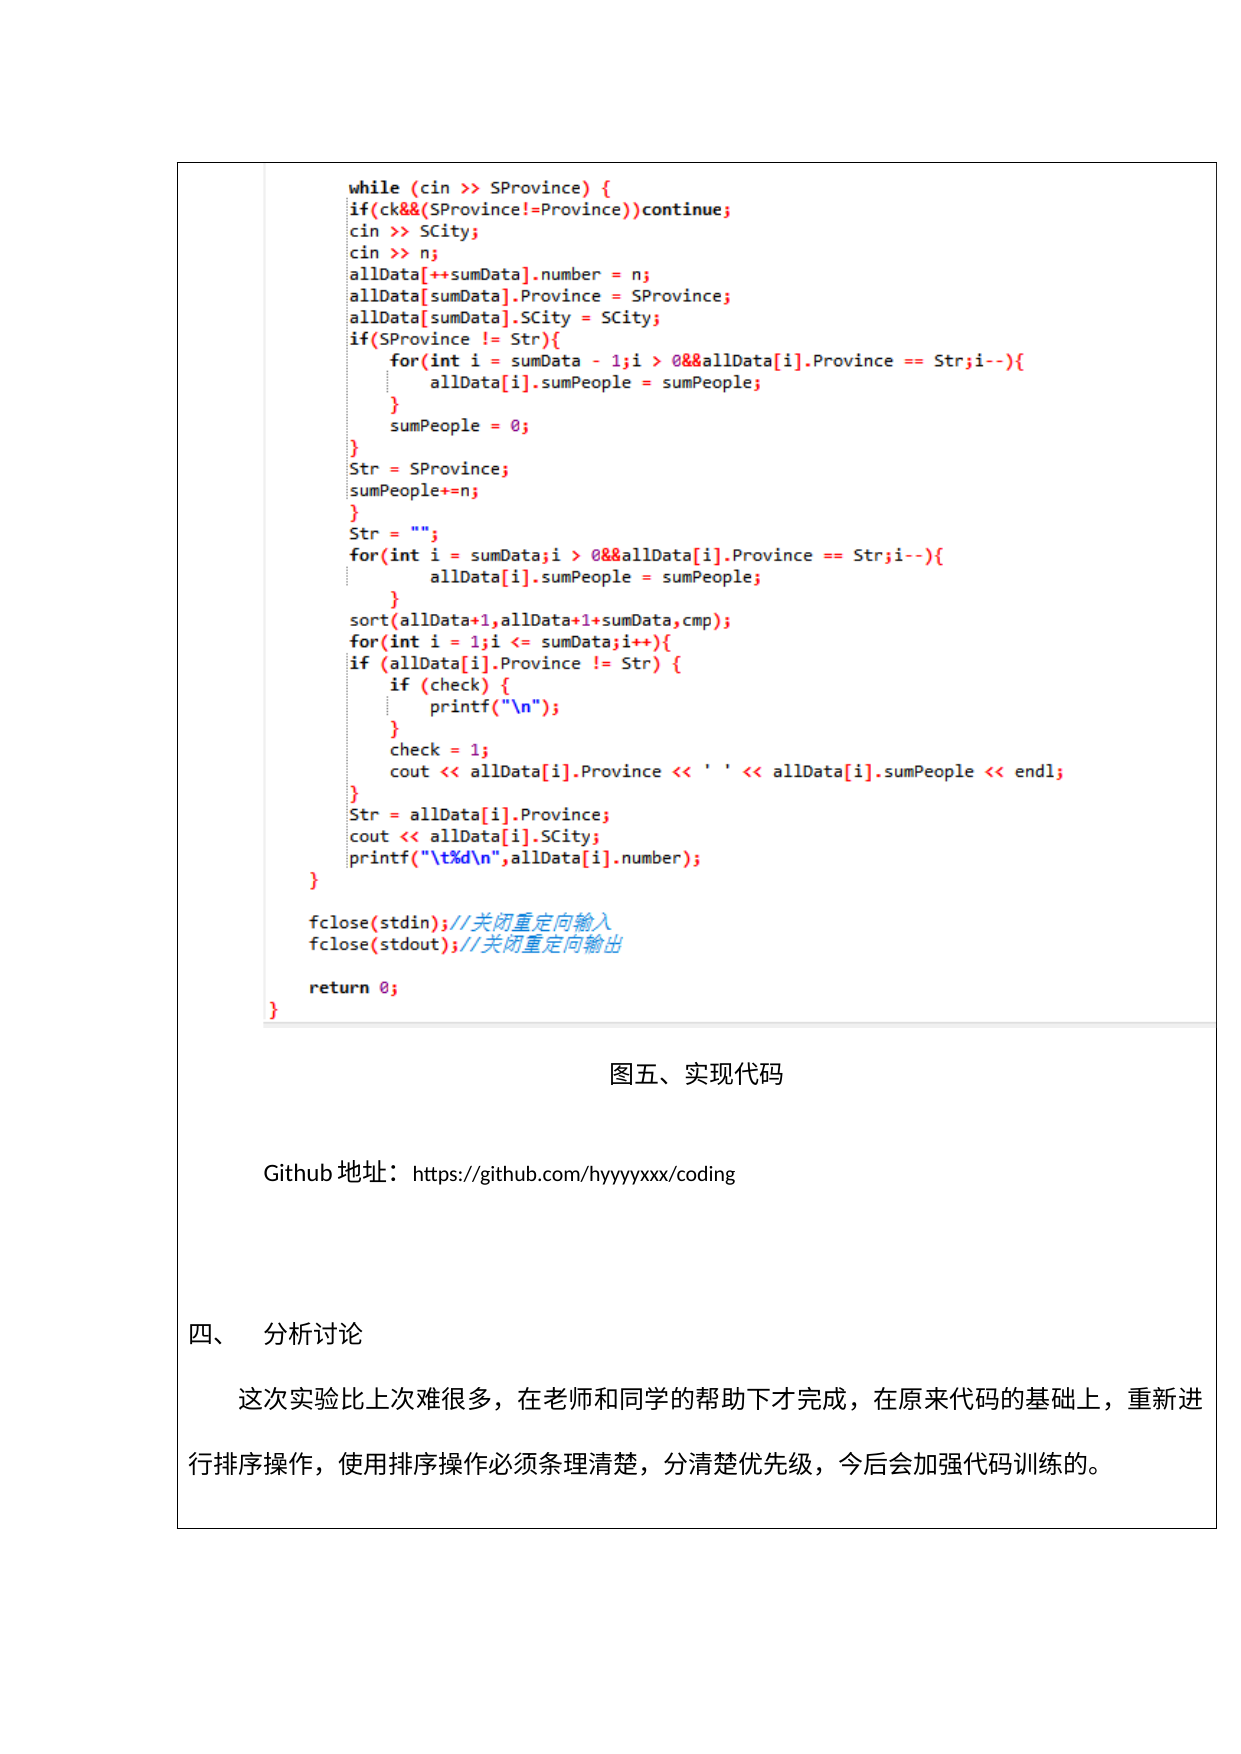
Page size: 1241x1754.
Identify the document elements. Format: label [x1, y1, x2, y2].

table_cell [178, 163, 1216, 1528]
picture [263, 163, 1217, 1028]
